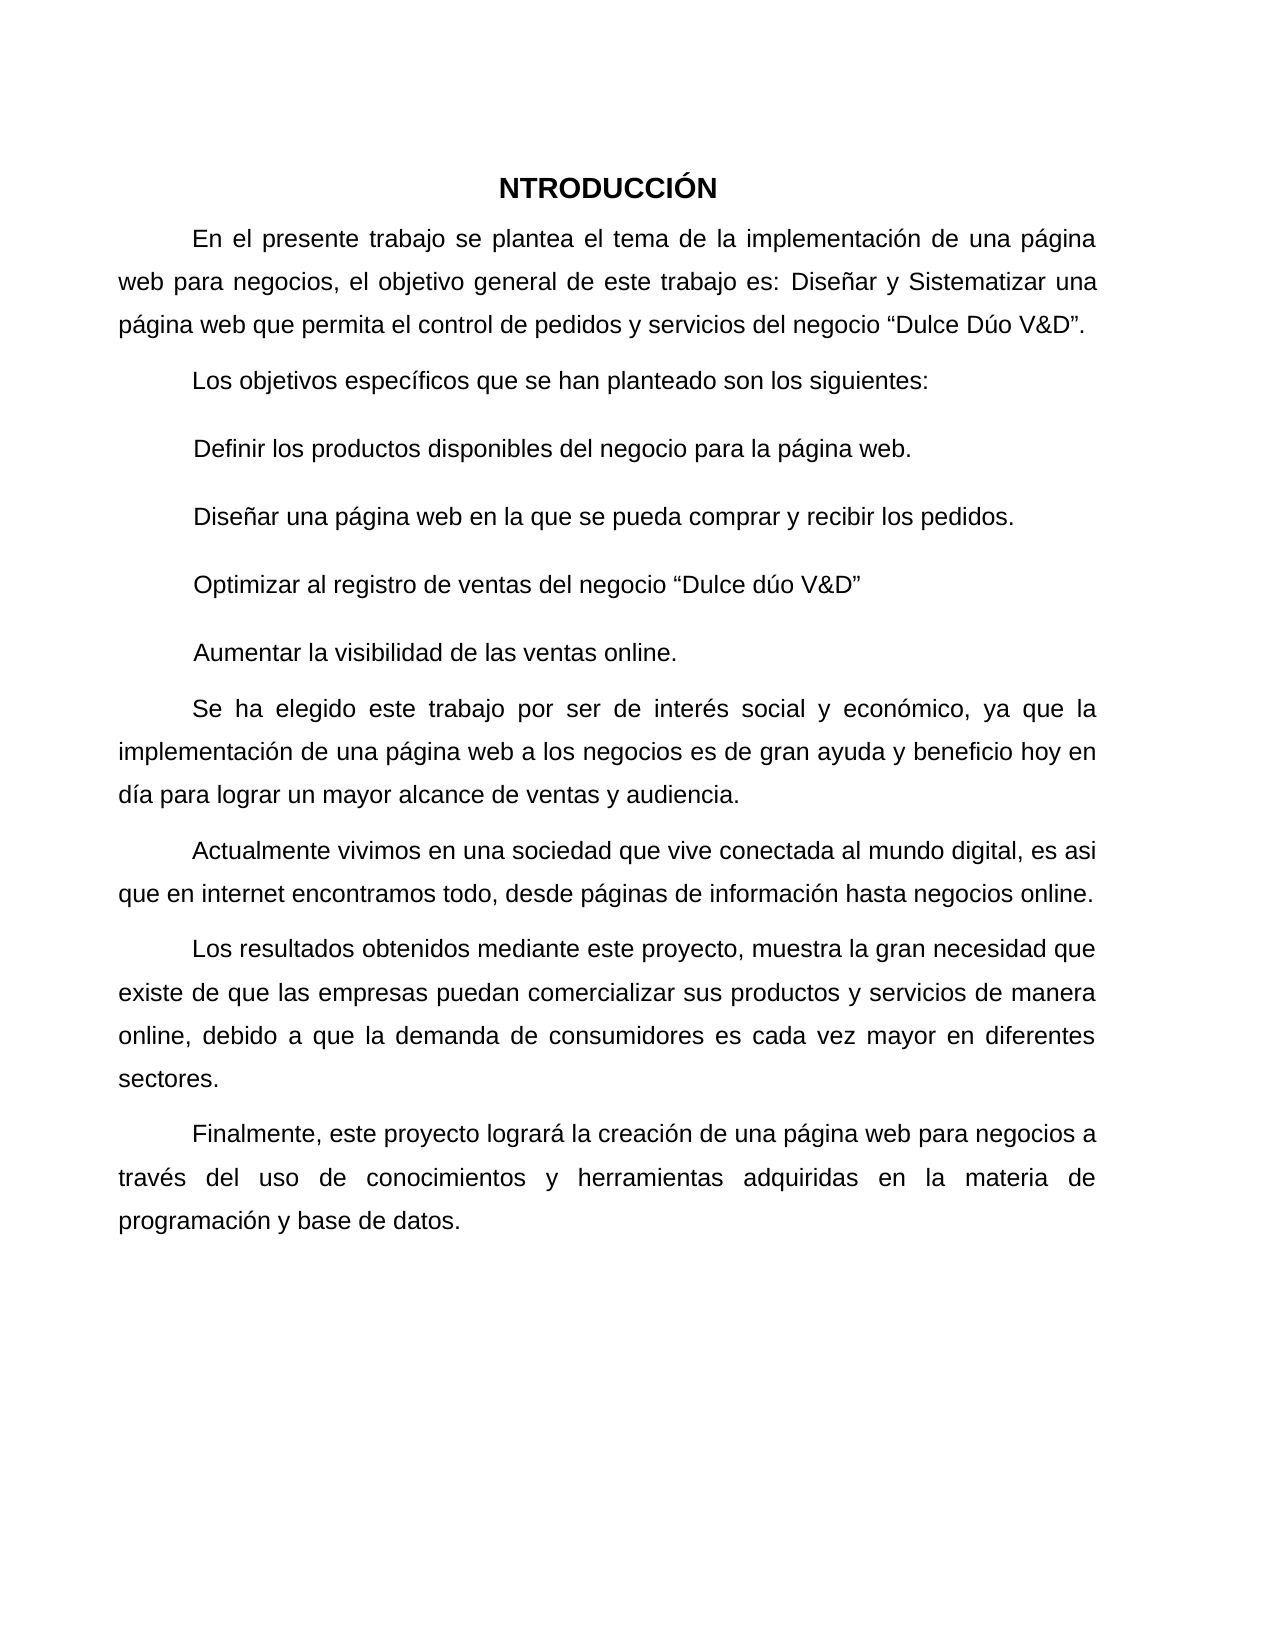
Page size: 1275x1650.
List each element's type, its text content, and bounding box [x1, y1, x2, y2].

list Aumentar la visibilidad de las ventas online. [156, 638, 1098, 667]
list Actualmente vivimos en una sociedad que vive conectada al mundo digital, es asi que en internet encontramos todo, desde páginas de información hasta negocios online. [118, 836, 1098, 907]
list Los objetivos específicos que se han planteado son los siguientes: [118, 366, 1098, 394]
list Optimizar al registro de ventas del negocio “Dulce dúo V&D” [156, 570, 1098, 599]
list Definir los productos disponibles del negocio para la página web. [156, 434, 1098, 462]
list Los resultados obtenidos mediante este proyecto, muestra la gran necesidad que existe de que las empresas puedan comercializar sus productos y servicios de manera online, debido a que la demanda de consumidores es cada vez mayor en diferentes sectores. [118, 934, 1098, 1092]
list Finalmente, este proyecto logrará la creación de una página web para negocios a través del uso de conocimientos y herramientas adquiridas en la materia de programación y base de datos. [118, 1119, 1098, 1234]
list Diseñar una página web en la que se pueda comprar y recibir los pedidos. [156, 502, 1098, 531]
text NTRODUCCIÓN [118, 171, 1098, 204]
list En el presente trabajo se plantea el tema de la implementación de una página web para negocios, el objetivo general de este trabajo es: Diseñar y Sistematizar una página web que permita el control de pedidos y servicios del negocio “Dulce Dúo V&D”. [118, 224, 1098, 339]
list Se ha elegido este trabajo por ser de interés social y económico, ya que la implementación de una página web a los negocios es de gran ayuda y beneficio hoy en día para lograr un mayor alcance de ventas y audiencia. [118, 694, 1098, 809]
